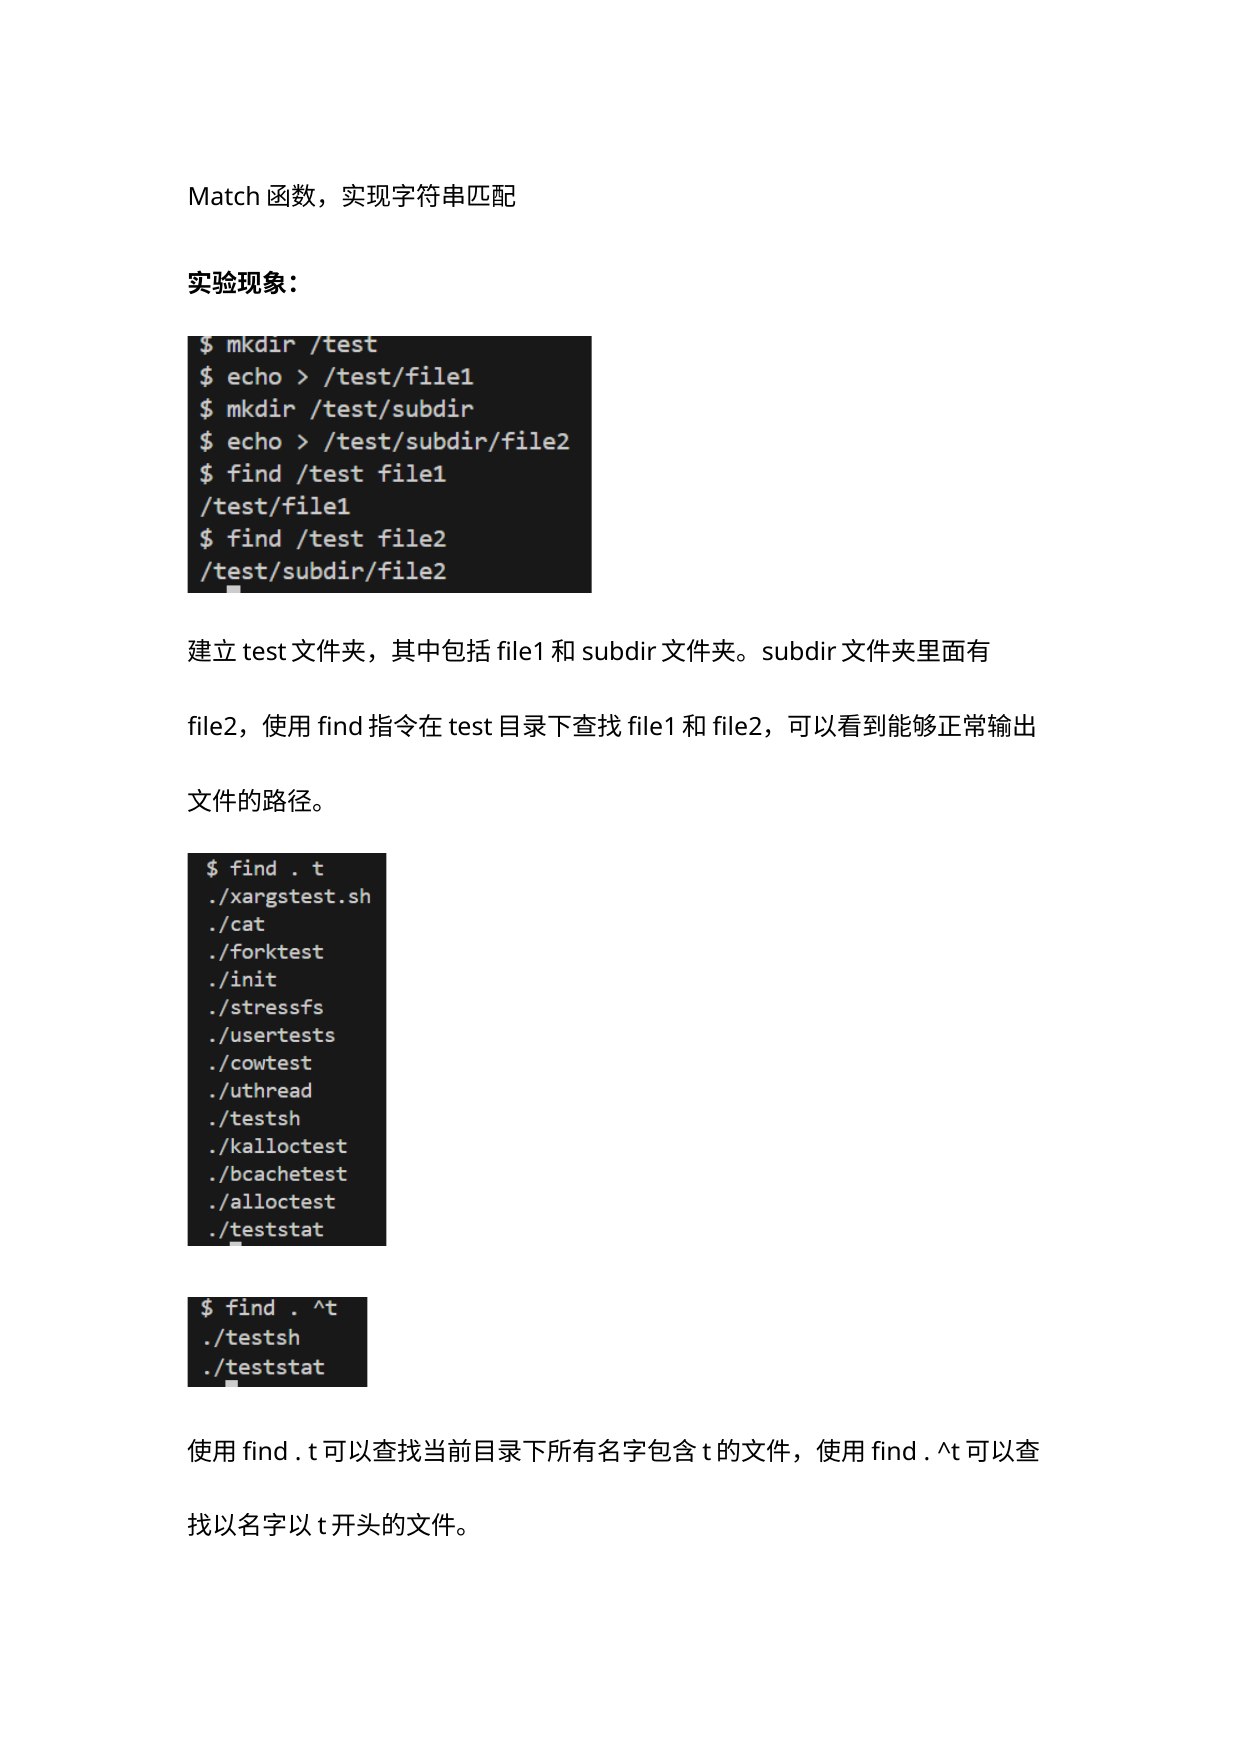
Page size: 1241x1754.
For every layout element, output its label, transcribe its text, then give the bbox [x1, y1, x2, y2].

picture [187, 1297, 368, 1387]
picture [187, 853, 387, 1246]
text 实验现象： [187, 249, 1053, 314]
text Match函数，实现字符串匹配 [187, 162, 1053, 227]
picture [187, 336, 592, 593]
text 使用find . t可以查找当前目录下所有名字包含t的文件，使用find . ^t可以查找以名字以t开头的文件。 [187, 1417, 1053, 1556]
text 建立test文件夹，其中包括file1和subdir文件夹。subdir文件夹里面有file2，使用find指令在test目录下查找file1和file2，可以看到能够正常输出文件的路径。 [187, 617, 1053, 832]
